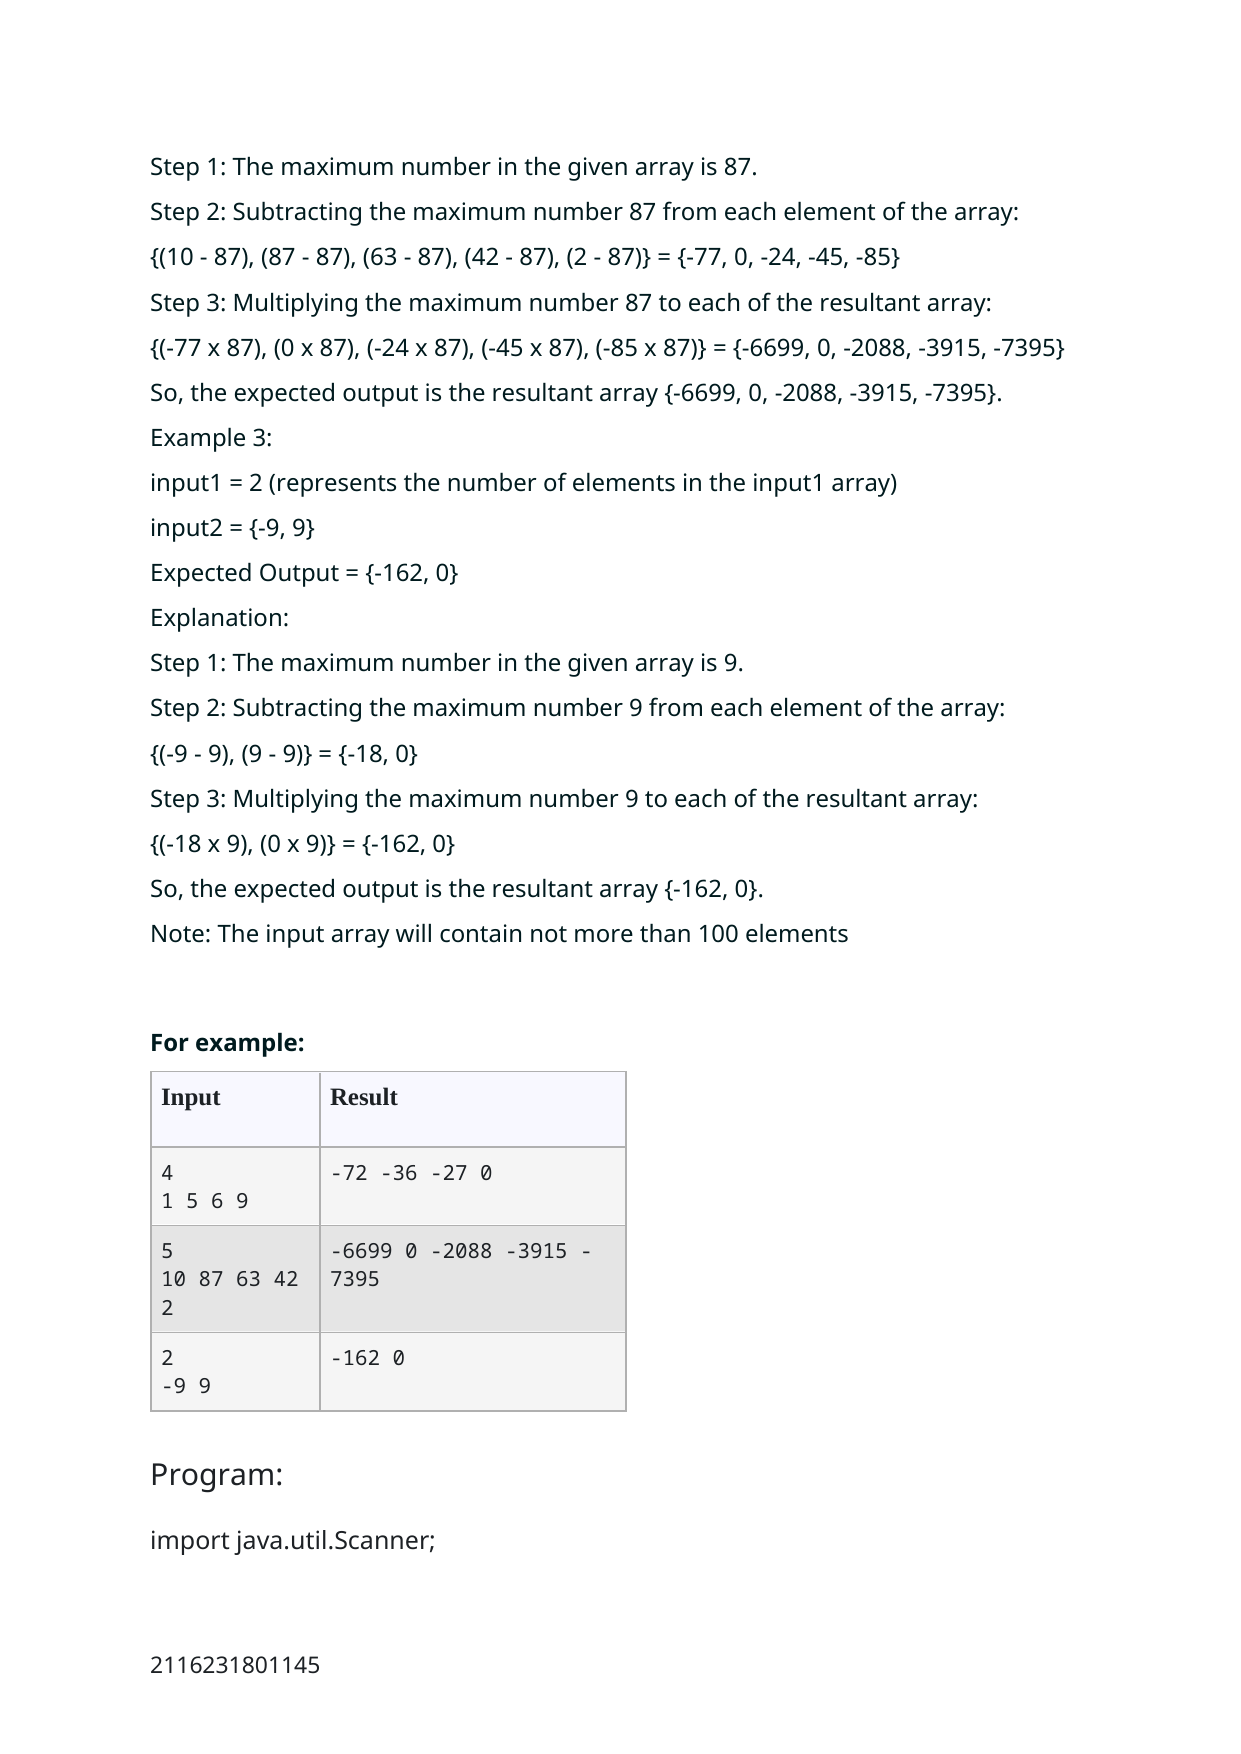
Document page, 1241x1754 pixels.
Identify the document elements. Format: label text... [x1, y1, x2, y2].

text Step 3: Multiplying the maximum number 9 to each of the resultant array: [150, 781, 1090, 814]
subtitle import java.util.Scanner; [150, 1523, 1090, 1557]
text For example: [150, 1026, 1090, 1058]
subtitle Program: [150, 1453, 1090, 1494]
table_cell -72 -36 -27 0 [321, 1148, 625, 1224]
table_cell 5 10 87 63 42 2 [152, 1226, 319, 1331]
text Explanation: [150, 601, 1090, 634]
text input1 = 2 (represents the number of elements in the input1 array) [150, 466, 1090, 498]
text Step 1: The maximum number in the given array is 87. [150, 150, 1090, 183]
text {(-18 x 9), (0 x 9)} = {-162, 0} [150, 827, 1090, 859]
text {(-77 x 87), (0 x 87), (-24 x 87), (-45 x 87), (-85 x 87)} = {-6699, 0, -2088, -3915, -7395} [150, 330, 1090, 363]
text Example 3: [150, 421, 1090, 453]
text Expected Output = {-162, 0} [150, 556, 1090, 588]
text Step 2: Subtracting the maximum number 87 from each element of the array: [150, 195, 1090, 228]
table_cell 4 1 5 6 9 [152, 1148, 319, 1224]
text So, the expected output is the resultant array {-162, 0}. [150, 872, 1090, 904]
table_cell 2 -9 9 [152, 1333, 319, 1410]
table_cell -162 0 [321, 1333, 625, 1410]
table_cell -6699 0 -2088 -3915 -7395 [321, 1226, 625, 1331]
text Step 3: Multiplying the maximum number 87 to each of the resultant array: [150, 285, 1090, 318]
text input2 = {-9, 9} [150, 511, 1090, 543]
table_header Result [321, 1072, 625, 1146]
text Step 2: Subtracting the maximum number 9 from each element of the array: [150, 691, 1090, 724]
table_header Input [152, 1072, 320, 1146]
text Step 1: The maximum number in the given array is 9. [150, 646, 1090, 679]
text Note: The input array will contain not more than 100 elements [150, 917, 1090, 949]
text So, the expected output is the resultant array {-6699, 0, -2088, -3915, -7395}. [150, 376, 1090, 408]
text {(-9 - 9), (9 - 9)} = {-18, 0} [150, 736, 1090, 769]
text {(10 - 87), (87 - 87), (63 - 87), (42 - 87), (2 - 87)} = {-77, 0, -24, -45, -85} [150, 240, 1090, 273]
